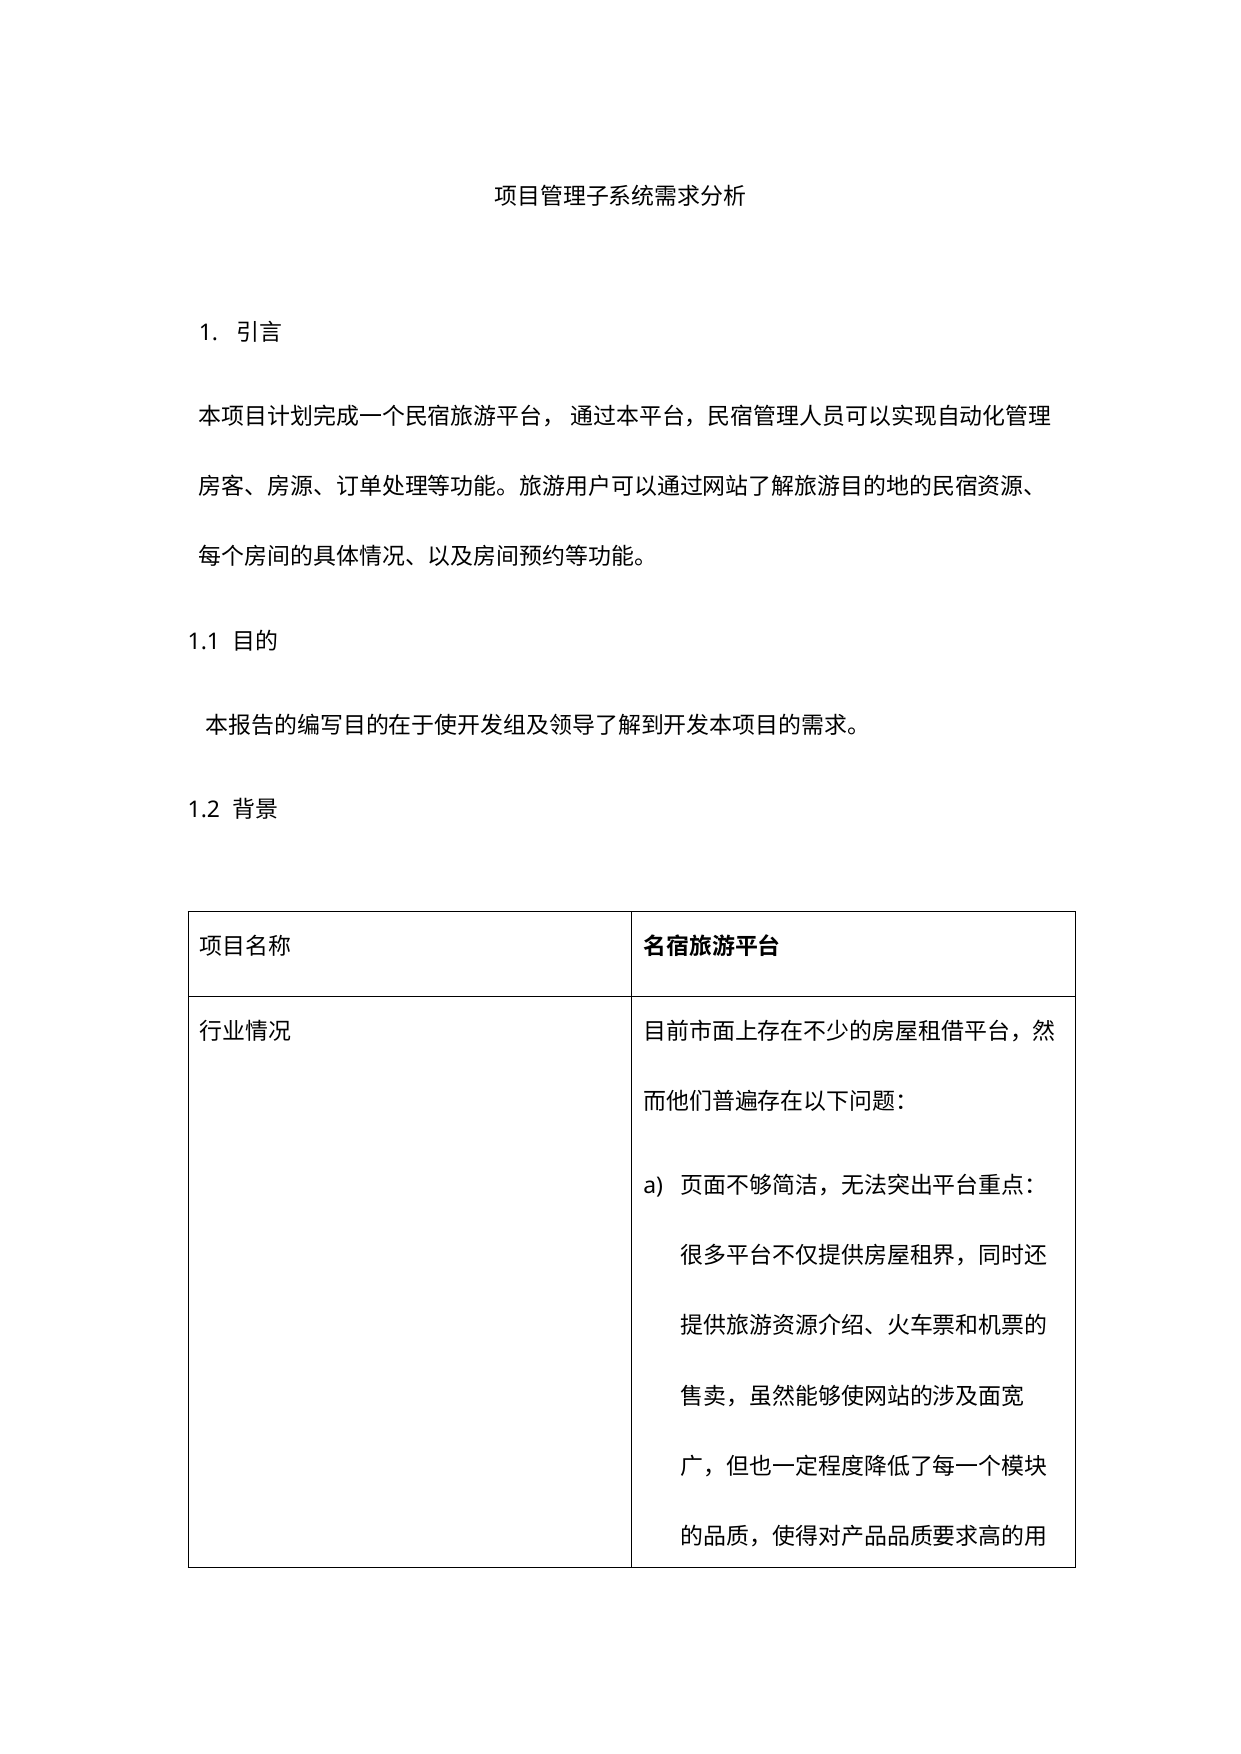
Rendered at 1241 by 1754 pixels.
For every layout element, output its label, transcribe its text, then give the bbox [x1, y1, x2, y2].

text 本报告的编写目的在于使开发组及领导了解到开发本项目的需求。 [187, 691, 1053, 756]
text 项目管理子系统需求分析 [187, 162, 1053, 227]
table_header 名宿旅游平台 [632, 912, 1075, 996]
text 本项目计划完成一个民宿旅游平台， 通过本平台，民宿管理人员可以实现自动化管理房客、房源、订单处理等功能。旅游用户可以通过网站了解旅游目的地的民宿资源、每个房间的具体情况、以及房间预约等功能。 [198, 382, 1053, 587]
table_cell 行业情况 [189, 997, 631, 1567]
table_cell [632, 997, 1075, 1567]
table_header 项目名称 [189, 912, 631, 996]
text 1.2 背景 [187, 775, 1053, 840]
text 1.1 目的 [187, 607, 1053, 672]
list 引言 [198, 298, 1053, 363]
